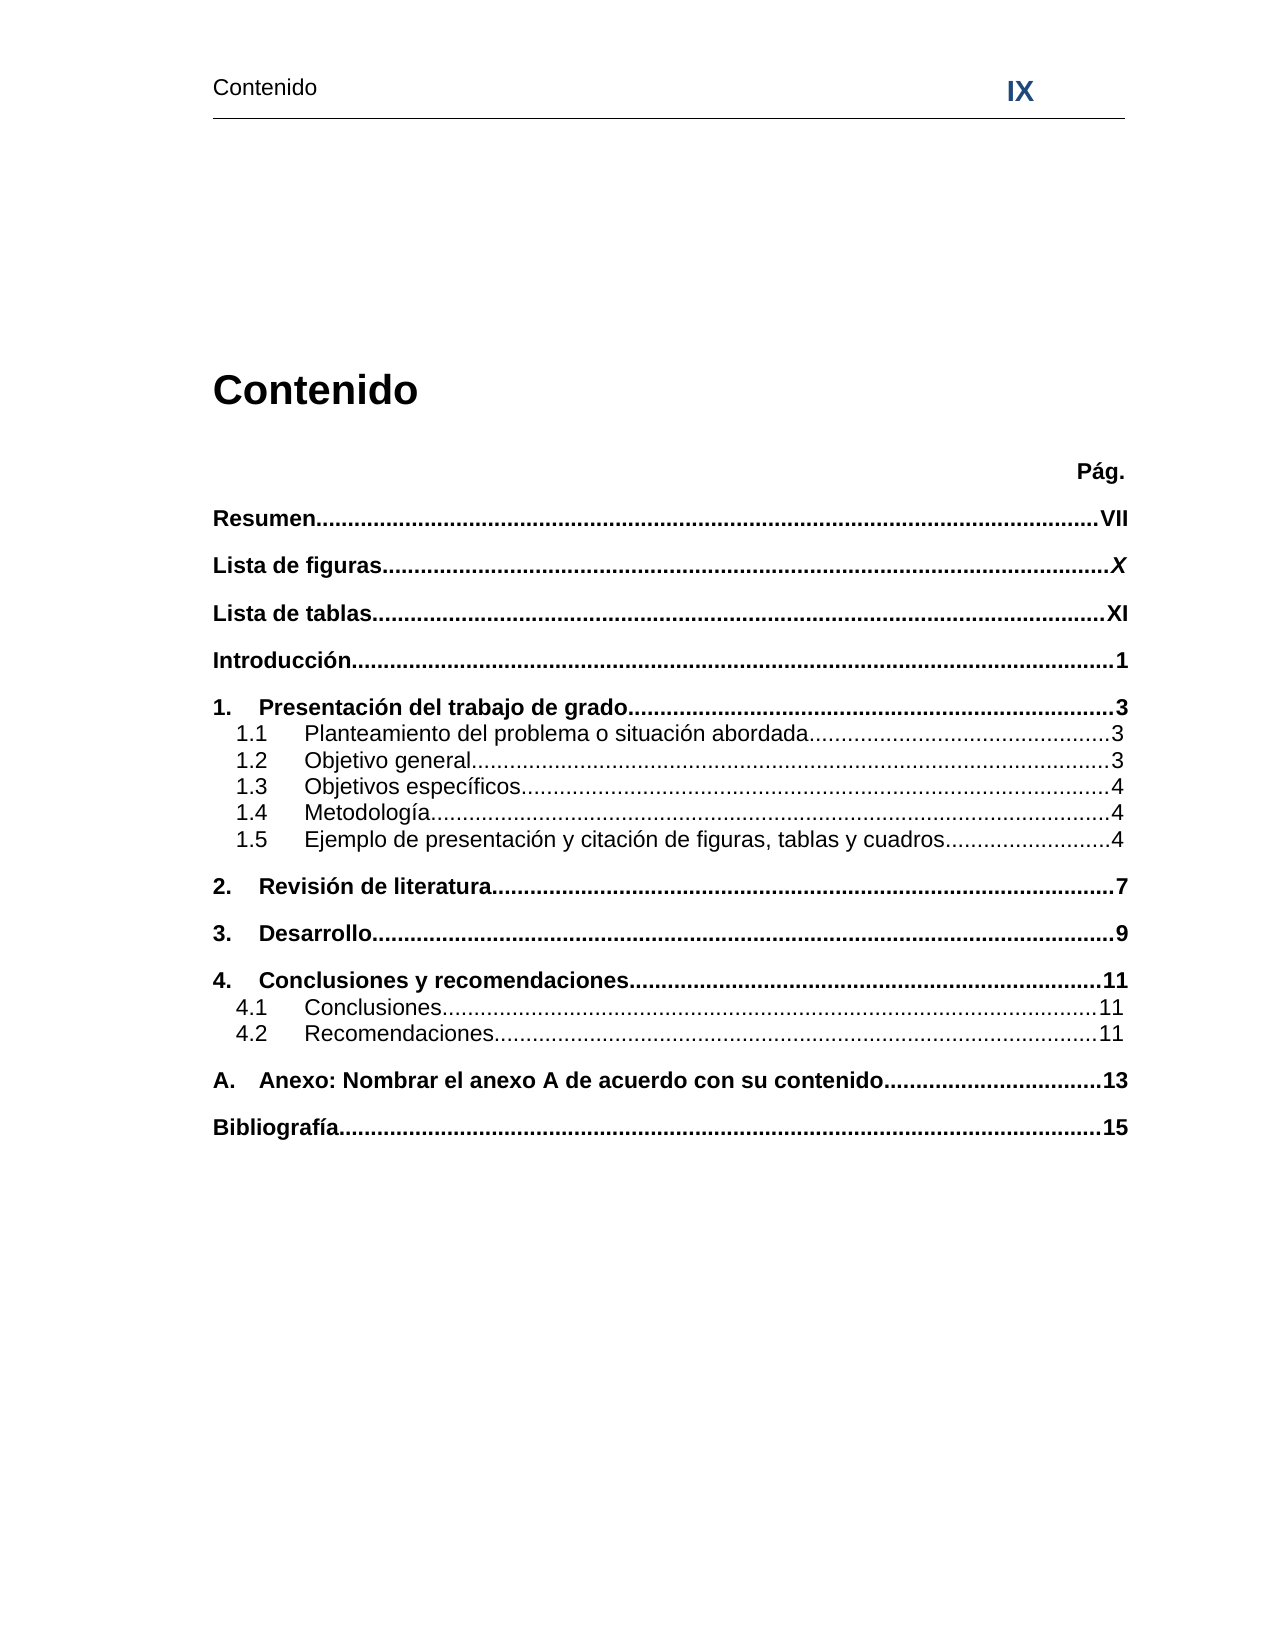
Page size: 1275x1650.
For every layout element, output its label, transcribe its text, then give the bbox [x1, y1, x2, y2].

text 3. Desarrollo 9 [213, 920, 1125, 946]
text 1.3 Objetivos específicos 4 [236, 773, 1125, 799]
text 2. Revisión de literatura 7 [213, 873, 1125, 899]
text Bibliografía 15 [213, 1114, 1125, 1141]
text 4.2 Recomendaciones 11 [236, 1020, 1125, 1046]
text 4.1 Conclusiones 11 [236, 994, 1125, 1020]
text A. Anexo: Nombrar el anexo A de acuerdo con su contenido 13 [213, 1067, 1125, 1093]
text 1.5 Ejemplo de presentación y citación de figuras, tablas y cuadros 4 [236, 826, 1125, 852]
text 1.2 Objetivo general 3 [236, 747, 1125, 773]
list Contenido [213, 365, 1125, 413]
text Resumen VII [213, 505, 1125, 532]
text Lista de figuras X [213, 552, 1125, 579]
text 4. Conclusiones y recomendaciones 11 [213, 967, 1125, 994]
text 1.1 Planteamiento del problema o situación abordada 3 [236, 720, 1125, 747]
text Introducción 1 [213, 647, 1125, 673]
text 1. Presentación del trabajo de grado 3 [213, 694, 1125, 720]
text 1.4 Metodología 4 [236, 799, 1125, 826]
text Pág. [213, 458, 1125, 484]
text Lista de tablas XI [213, 599, 1125, 626]
